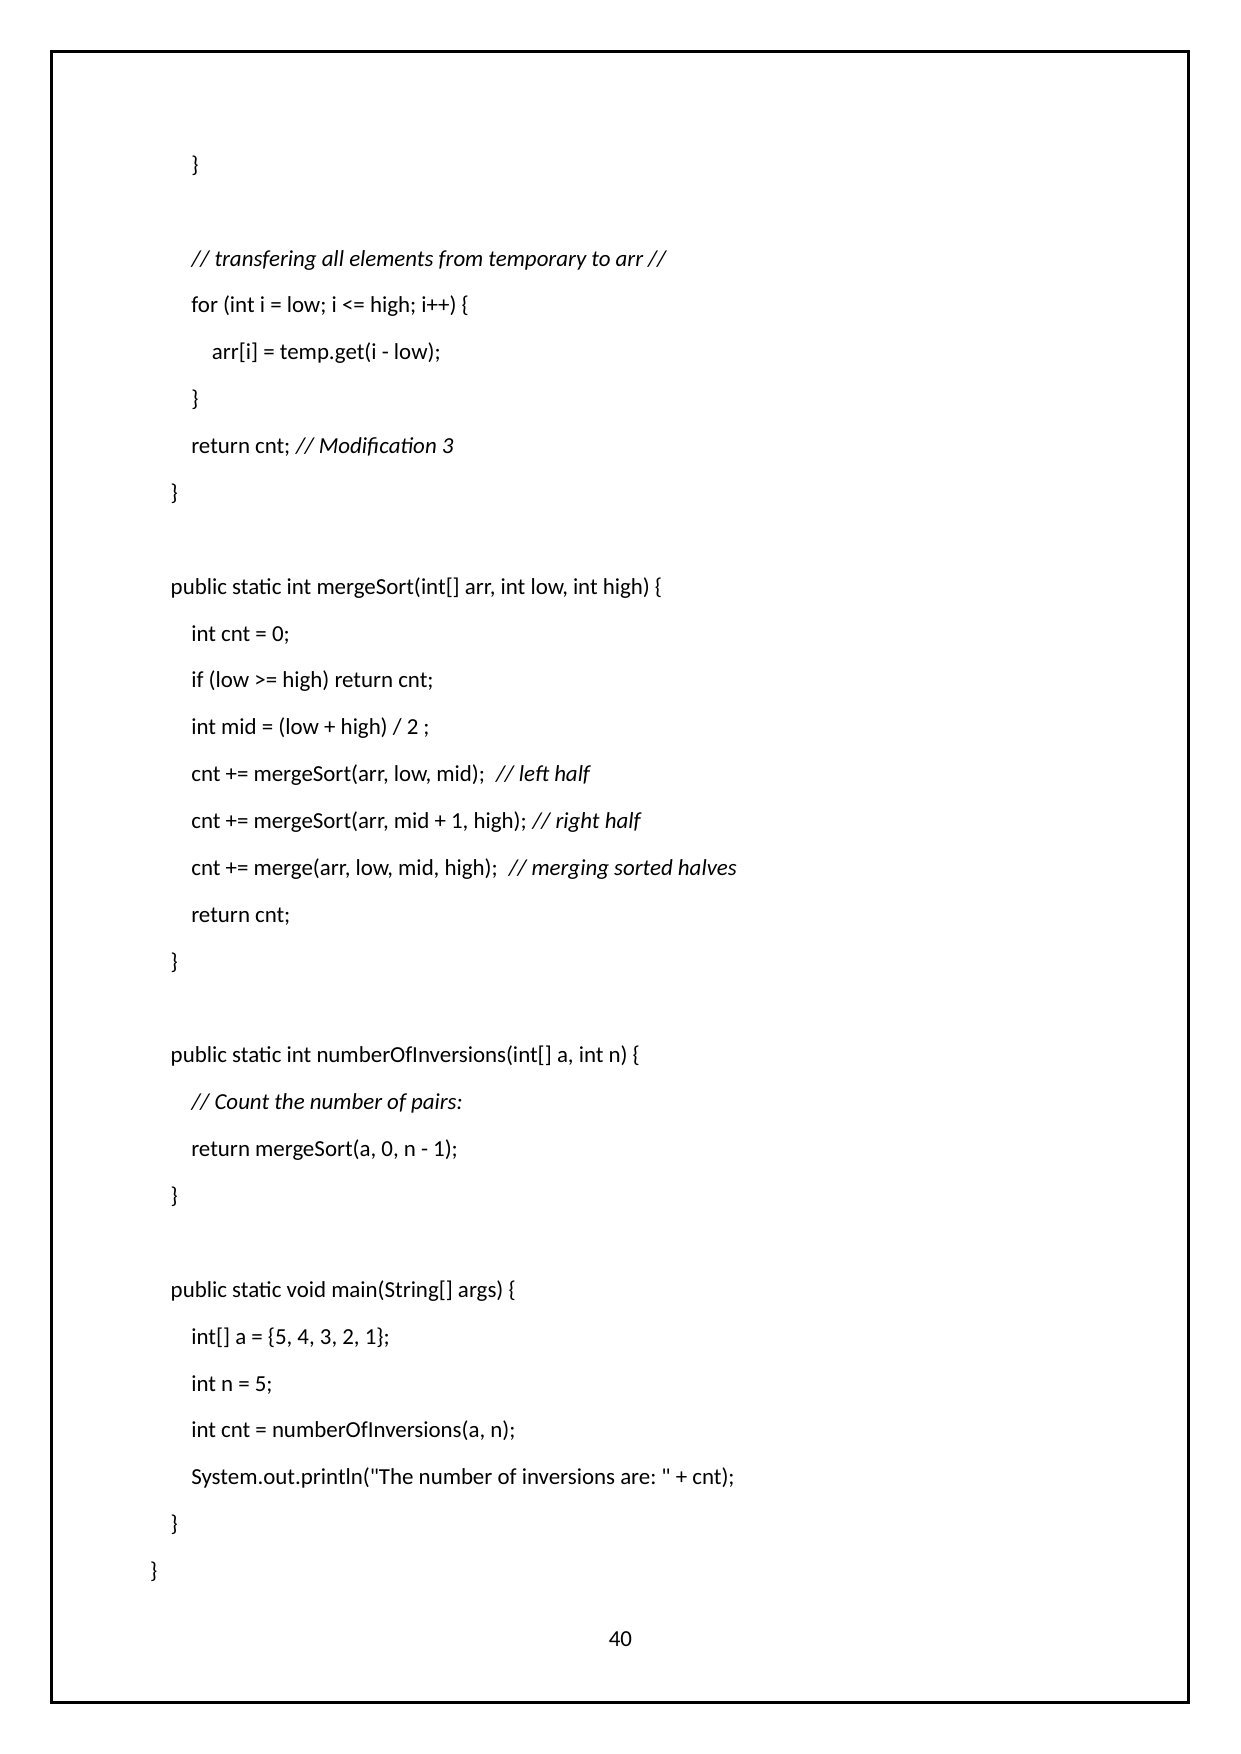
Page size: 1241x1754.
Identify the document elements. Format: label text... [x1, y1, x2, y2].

text return mergeSort(a, 0, n - 1); [150, 1134, 1090, 1162]
text cnt += mergeSort(arr, mid + 1, high); // right half [150, 806, 1090, 834]
text for (int i = low; i <= high; i++) { [150, 291, 1090, 319]
text System.out.println("The number of inversions are: " + cnt); [150, 1462, 1090, 1491]
text } [150, 150, 1090, 178]
text return cnt; // Modification 3 [150, 431, 1090, 459]
text } [150, 1181, 1090, 1209]
text return cnt; [150, 900, 1090, 928]
text int cnt = 0; [150, 619, 1090, 647]
text int[] a = {5, 4, 3, 2, 1}; [150, 1322, 1090, 1350]
text // Count the number of pairs: [150, 1087, 1090, 1116]
text int cnt = numberOfInversions(a, n); [150, 1416, 1090, 1444]
text } [150, 478, 1090, 506]
text arr[i] = temp.get(i - low); [150, 337, 1090, 366]
text if (low >= high) return cnt; [150, 666, 1090, 694]
text public static void main(String[] args) { [150, 1275, 1090, 1303]
text cnt += mergeSort(arr, low, mid); // left half [150, 759, 1090, 787]
text cnt += merge(arr, low, mid, high); // merging sorted halves [150, 853, 1090, 881]
text public static int mergeSort(int[] arr, int low, int high) { [150, 572, 1090, 600]
text } [150, 1509, 1090, 1537]
text } [150, 384, 1090, 412]
text } [150, 947, 1090, 975]
text int mid = (low + high) / 2 ; [150, 712, 1090, 741]
text public static int numberOfInversions(int[] a, int n) { [150, 1041, 1090, 1069]
text } [150, 1556, 1090, 1584]
text int n = 5; [150, 1369, 1090, 1397]
text // transfering all elements from temporary to arr // [150, 244, 1090, 272]
